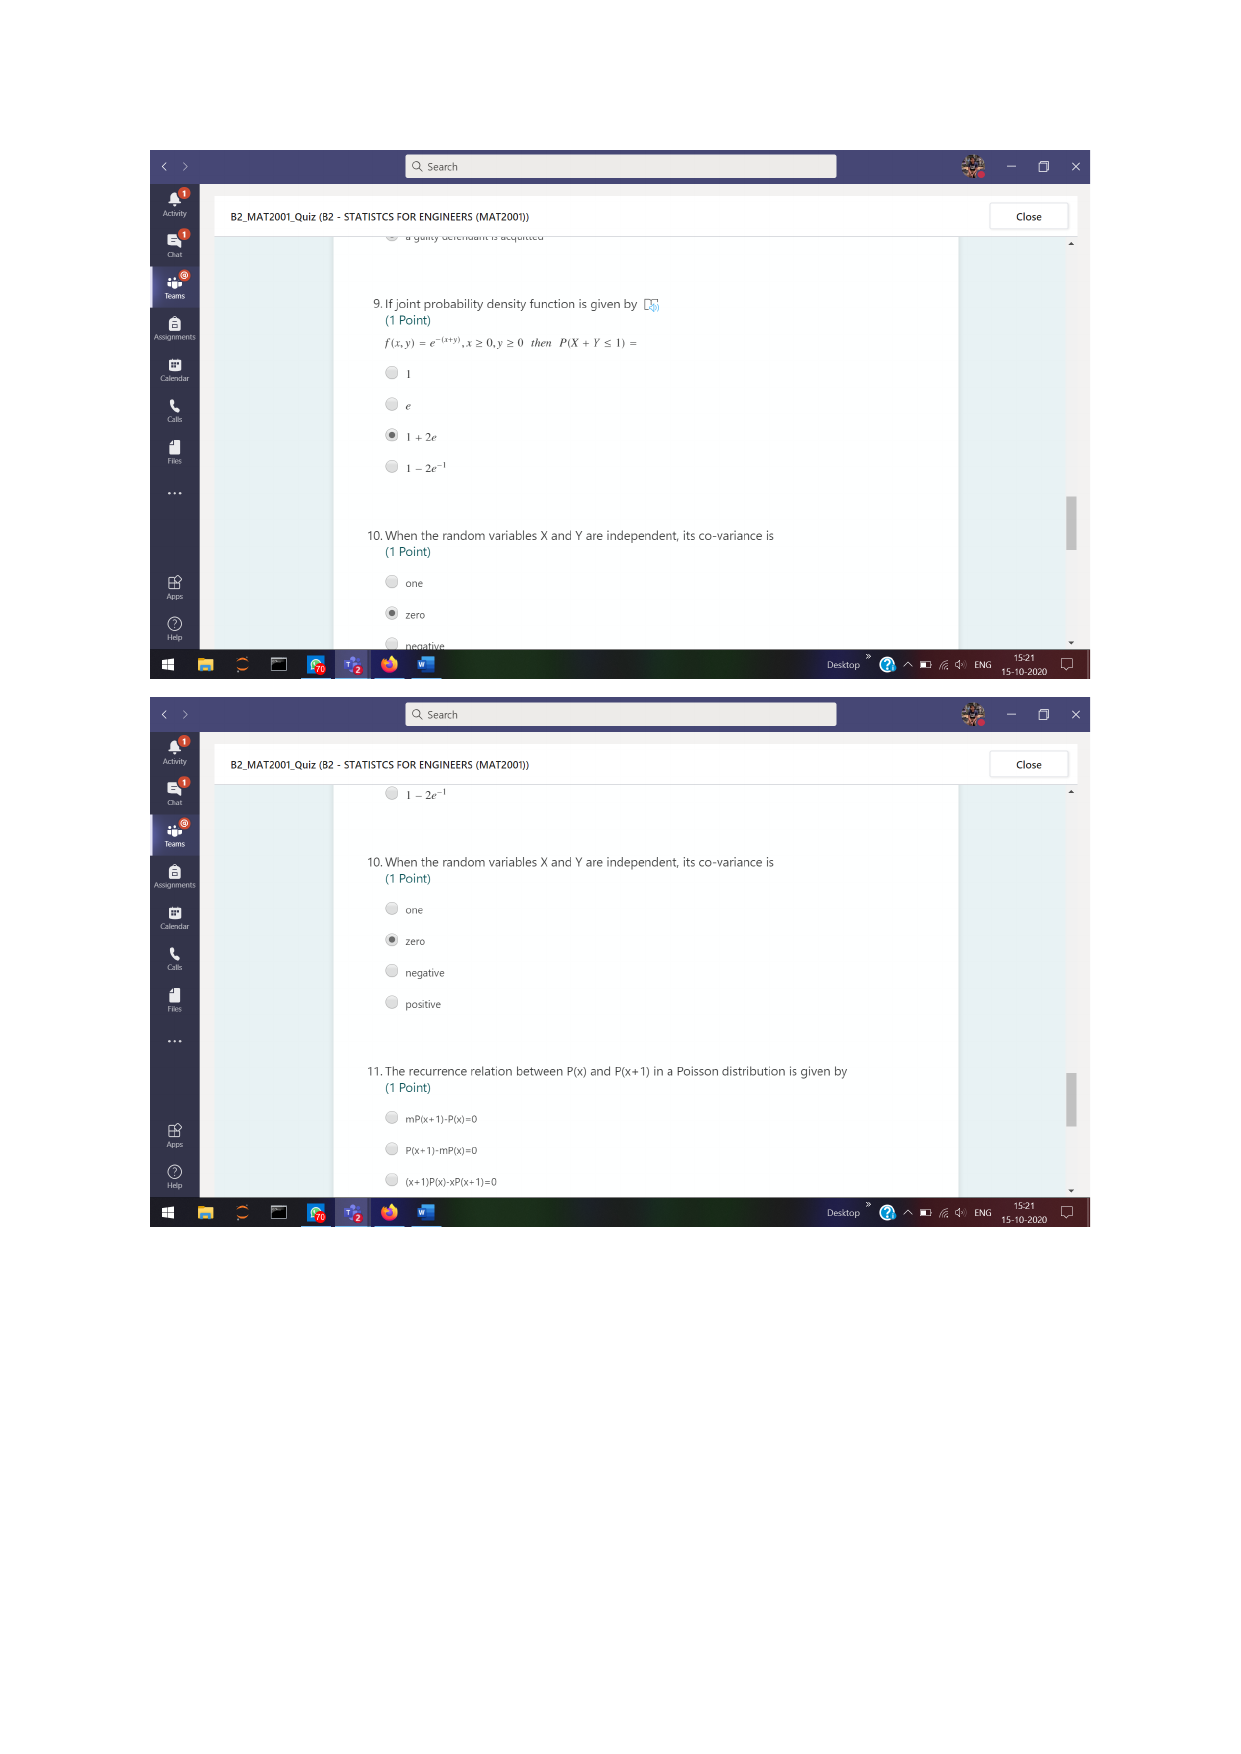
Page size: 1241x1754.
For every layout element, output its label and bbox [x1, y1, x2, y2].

picture [150, 697, 1091, 1227]
picture [150, 150, 1091, 679]
